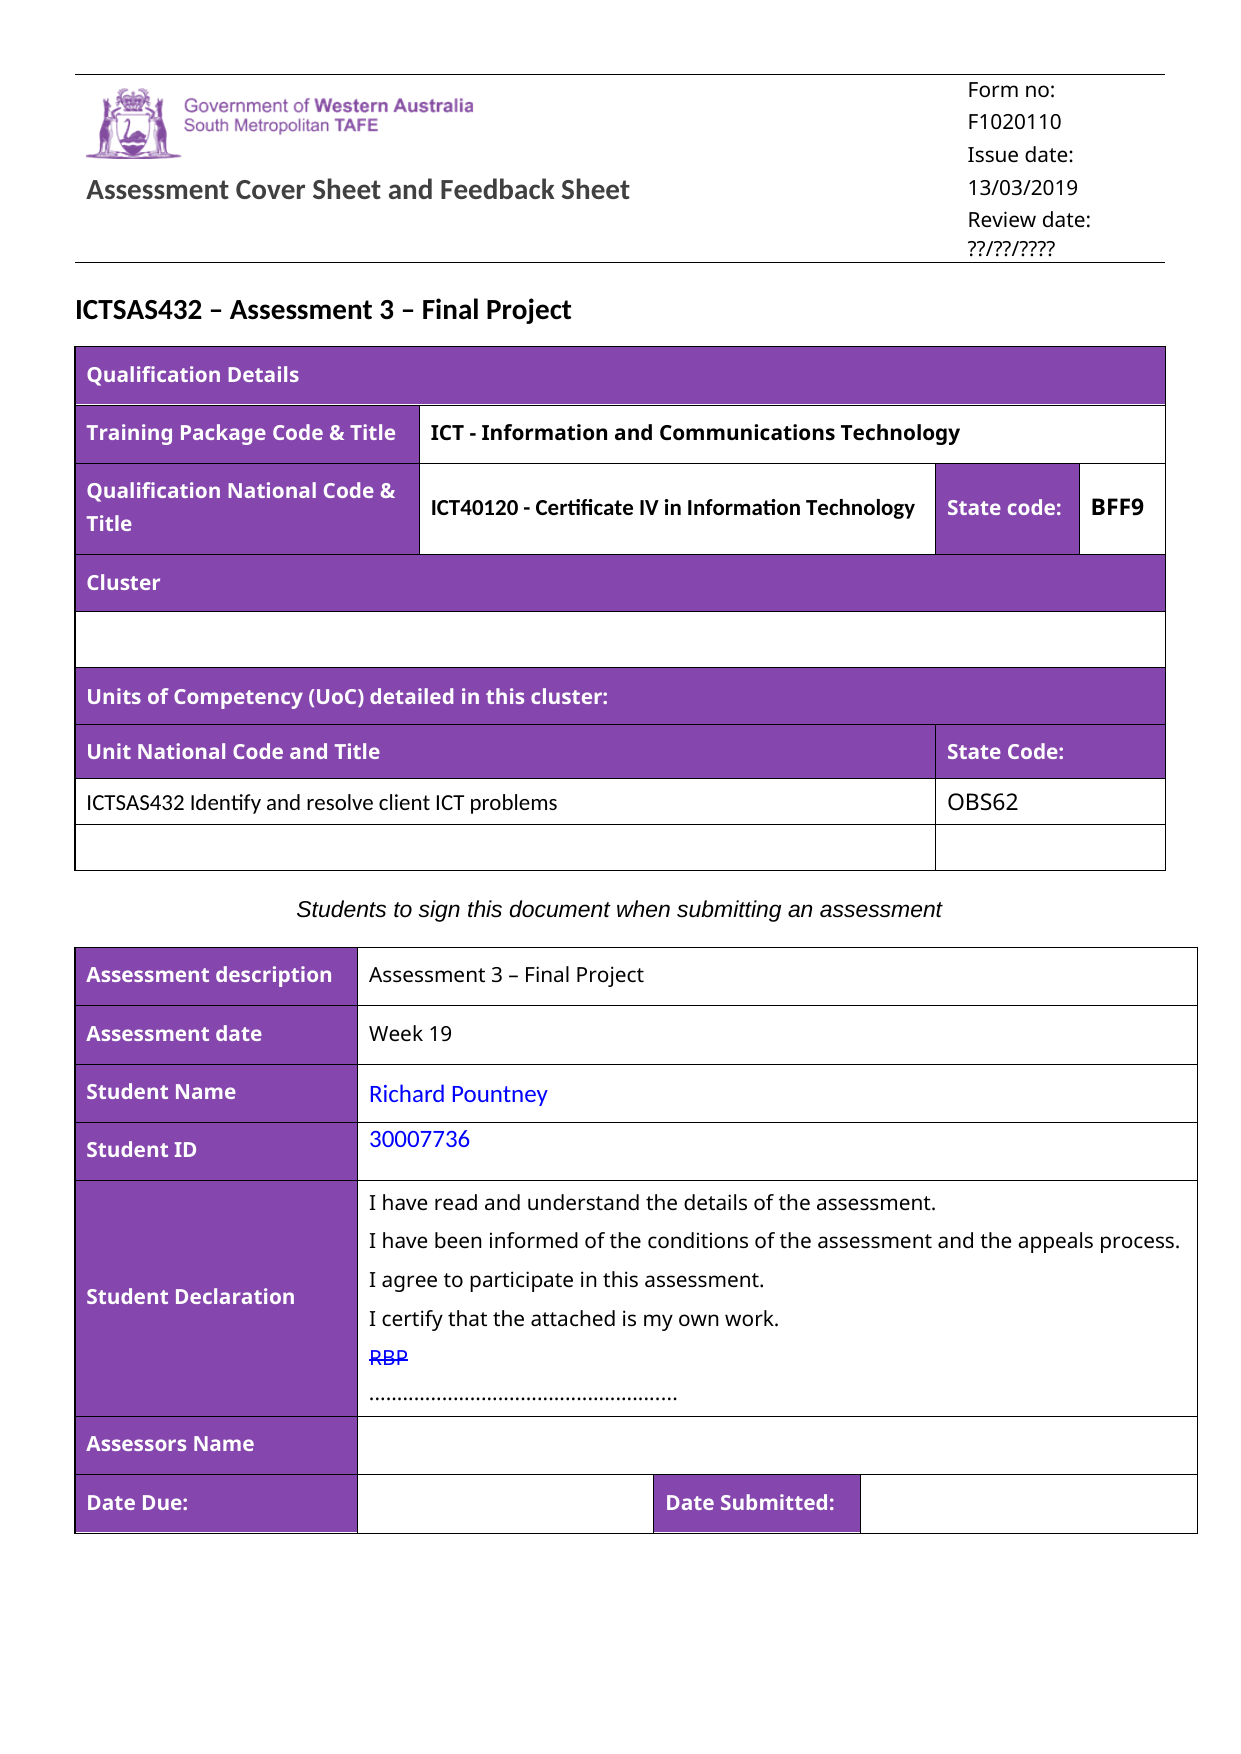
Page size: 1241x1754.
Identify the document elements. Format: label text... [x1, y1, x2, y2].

table_cell Unit National Code and Title [76, 725, 935, 778]
table_header Assessment 3 – Final Project [358, 948, 1197, 1005]
picture [85, 88, 474, 159]
table_cell [358, 1417, 1197, 1474]
table_cell Student ID [76, 1123, 357, 1180]
table_cell State Code: [936, 725, 1165, 778]
table_cell ICT40120 - Certificate IV in Information Technology [420, 464, 935, 554]
table_cell I have read and understand the details of the assessment. I have been informed of the conditions of the assessment and the appeals process. I agree to participate in this assessment. I certify that the attached is my own work. RBP [358, 1181, 1197, 1416]
table_header Assessment description [76, 948, 357, 1005]
table_cell Date Submitted: [654, 1475, 860, 1532]
table_cell Date Due: [76, 1475, 357, 1532]
table_cell Week 19 [358, 1006, 1197, 1064]
table_cell Student Declaration [76, 1181, 357, 1416]
text Students to sign this document when submitting an assessment [75, 896, 1165, 922]
table_cell [76, 825, 935, 869]
table_cell Richard Pountney [358, 1065, 1197, 1122]
table_cell Assessment date [76, 1006, 357, 1064]
table_cell Training Package Code & Title [76, 406, 419, 463]
table_cell ICTSAS432 Identify and resolve client ICT problems [76, 779, 935, 824]
table_cell Student Name [76, 1065, 357, 1122]
table_cell [861, 1475, 1197, 1532]
table_cell Qualification National Code & Title [76, 464, 419, 554]
table_cell Assessors Name [76, 1417, 357, 1474]
table_cell [358, 1475, 653, 1532]
table_cell BFF9 [1080, 464, 1165, 554]
table_cell ICT - Information and Communications Technology [420, 406, 1165, 463]
table_header Qualification Details [76, 347, 1165, 404]
table_cell Units of Competency (UoC) detailed in this cluster: [76, 668, 1165, 724]
table_cell Cluster [76, 555, 1165, 611]
table_cell 30007736 [358, 1123, 1197, 1180]
table_cell [936, 825, 1165, 869]
table_cell State code: [936, 464, 1079, 554]
text ICTSAS432 – Assessment 3 – Final Project [75, 291, 1165, 327]
table_cell OBS62 [936, 779, 1165, 824]
table_cell [76, 612, 1165, 667]
